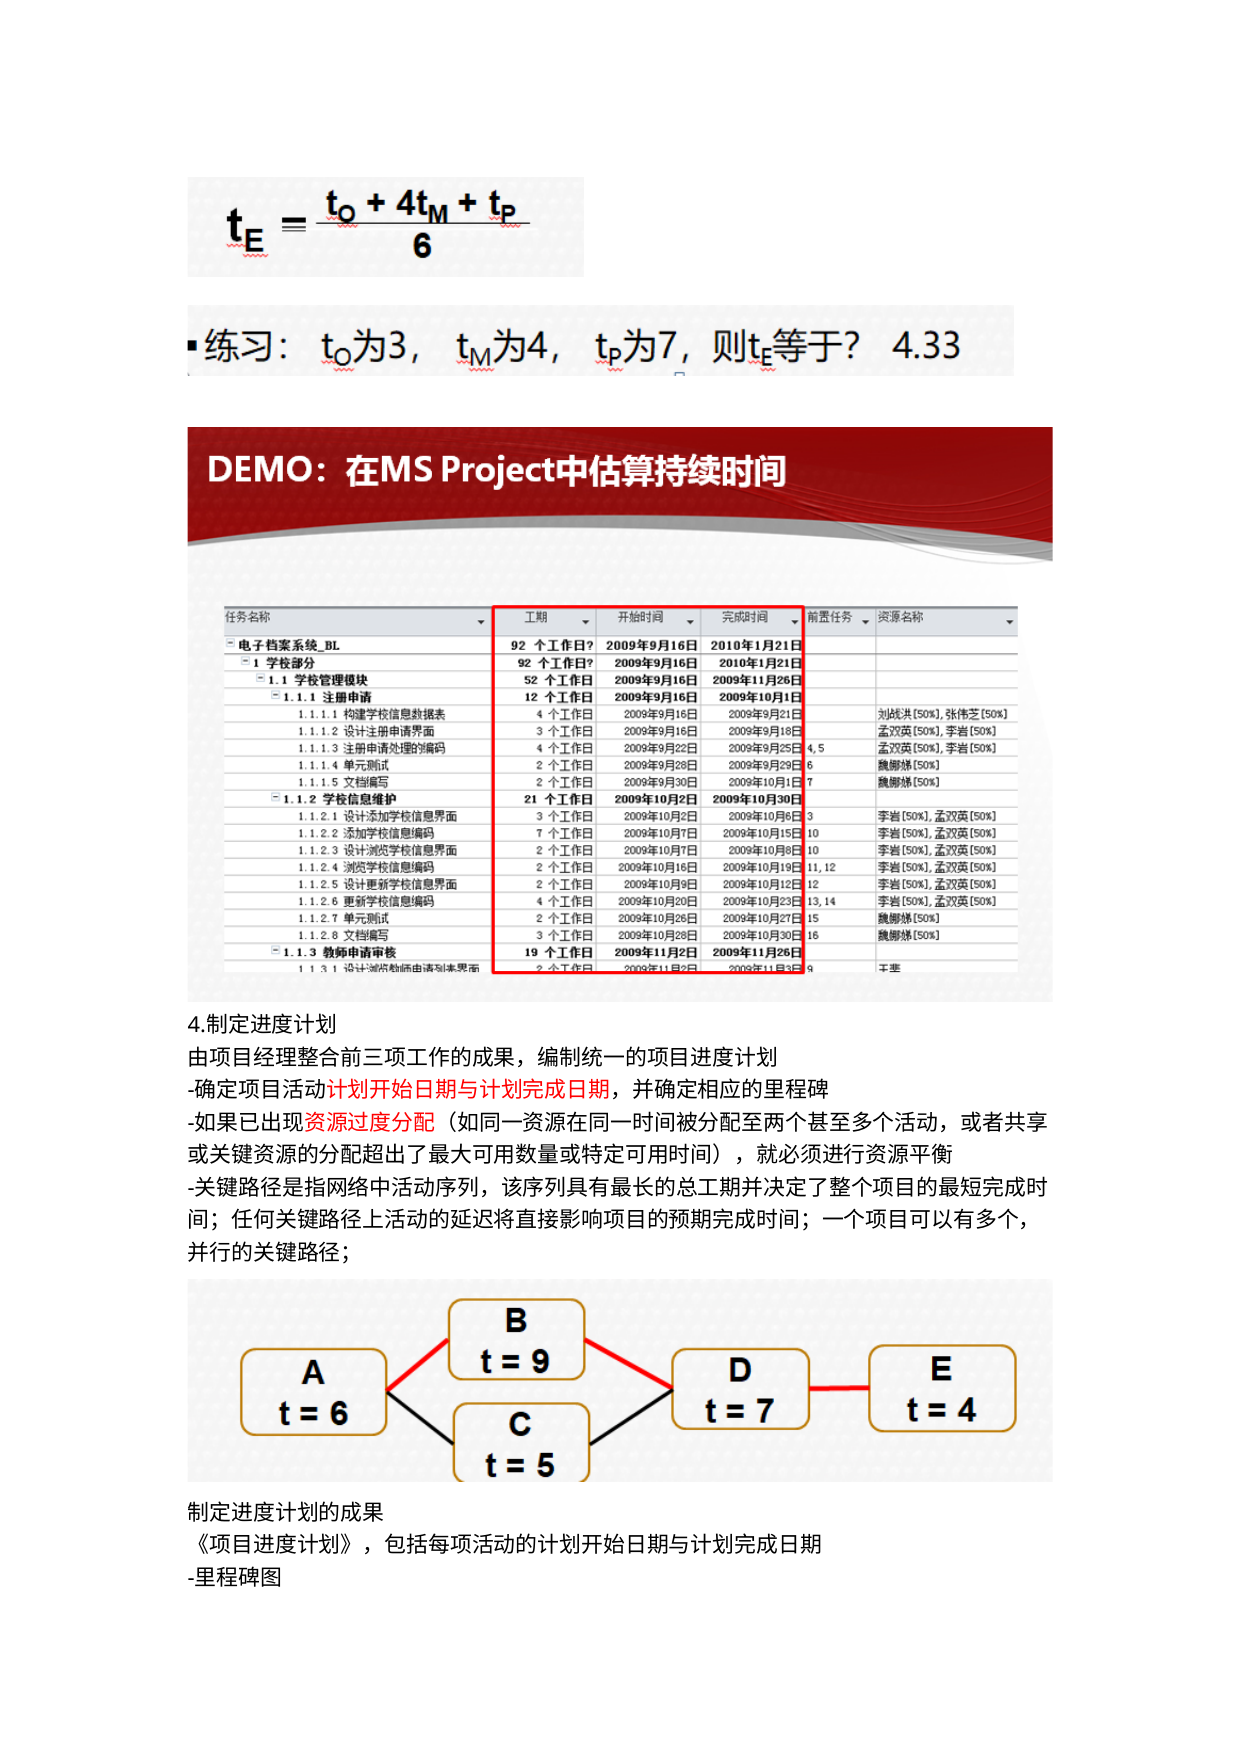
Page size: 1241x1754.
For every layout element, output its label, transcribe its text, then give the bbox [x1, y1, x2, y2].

text 制定进度计划的成果 [187, 1494, 1053, 1527]
text 《项目进度计划》，包括每项活动的计划开始日期与计划完成日期 [187, 1527, 1053, 1559]
picture [187, 1279, 1053, 1482]
text -如果已出现资源过度分配（如同一资源在同一时间被分配至两个甚至多个活动，或者共享或关键资源的分配超出了最大可用数量或特定可用时间），就必须进行资源平衡 [187, 1104, 1053, 1169]
text -关键路径是指网络中活动序列，该序列具有最长的总工期并决定了整个项目的最短完成时间；任何关键路径上活动的延迟将直接影响项目的预期完成时间；一个项目可以有多个，并行的关键路径； [187, 1169, 1053, 1267]
picture [187, 427, 1053, 1002]
picture [187, 305, 1014, 376]
text 由项目经理整合前三项工作的成果，编制统一的项目进度计划 [187, 1039, 1053, 1072]
picture [187, 177, 584, 277]
text -确定项目活动计划开始日期与计划完成日期，并确定相应的里程碑 [187, 1072, 1053, 1104]
text -里程碑图 [187, 1559, 1053, 1592]
text 4.制定进度计划 [187, 1007, 1053, 1039]
